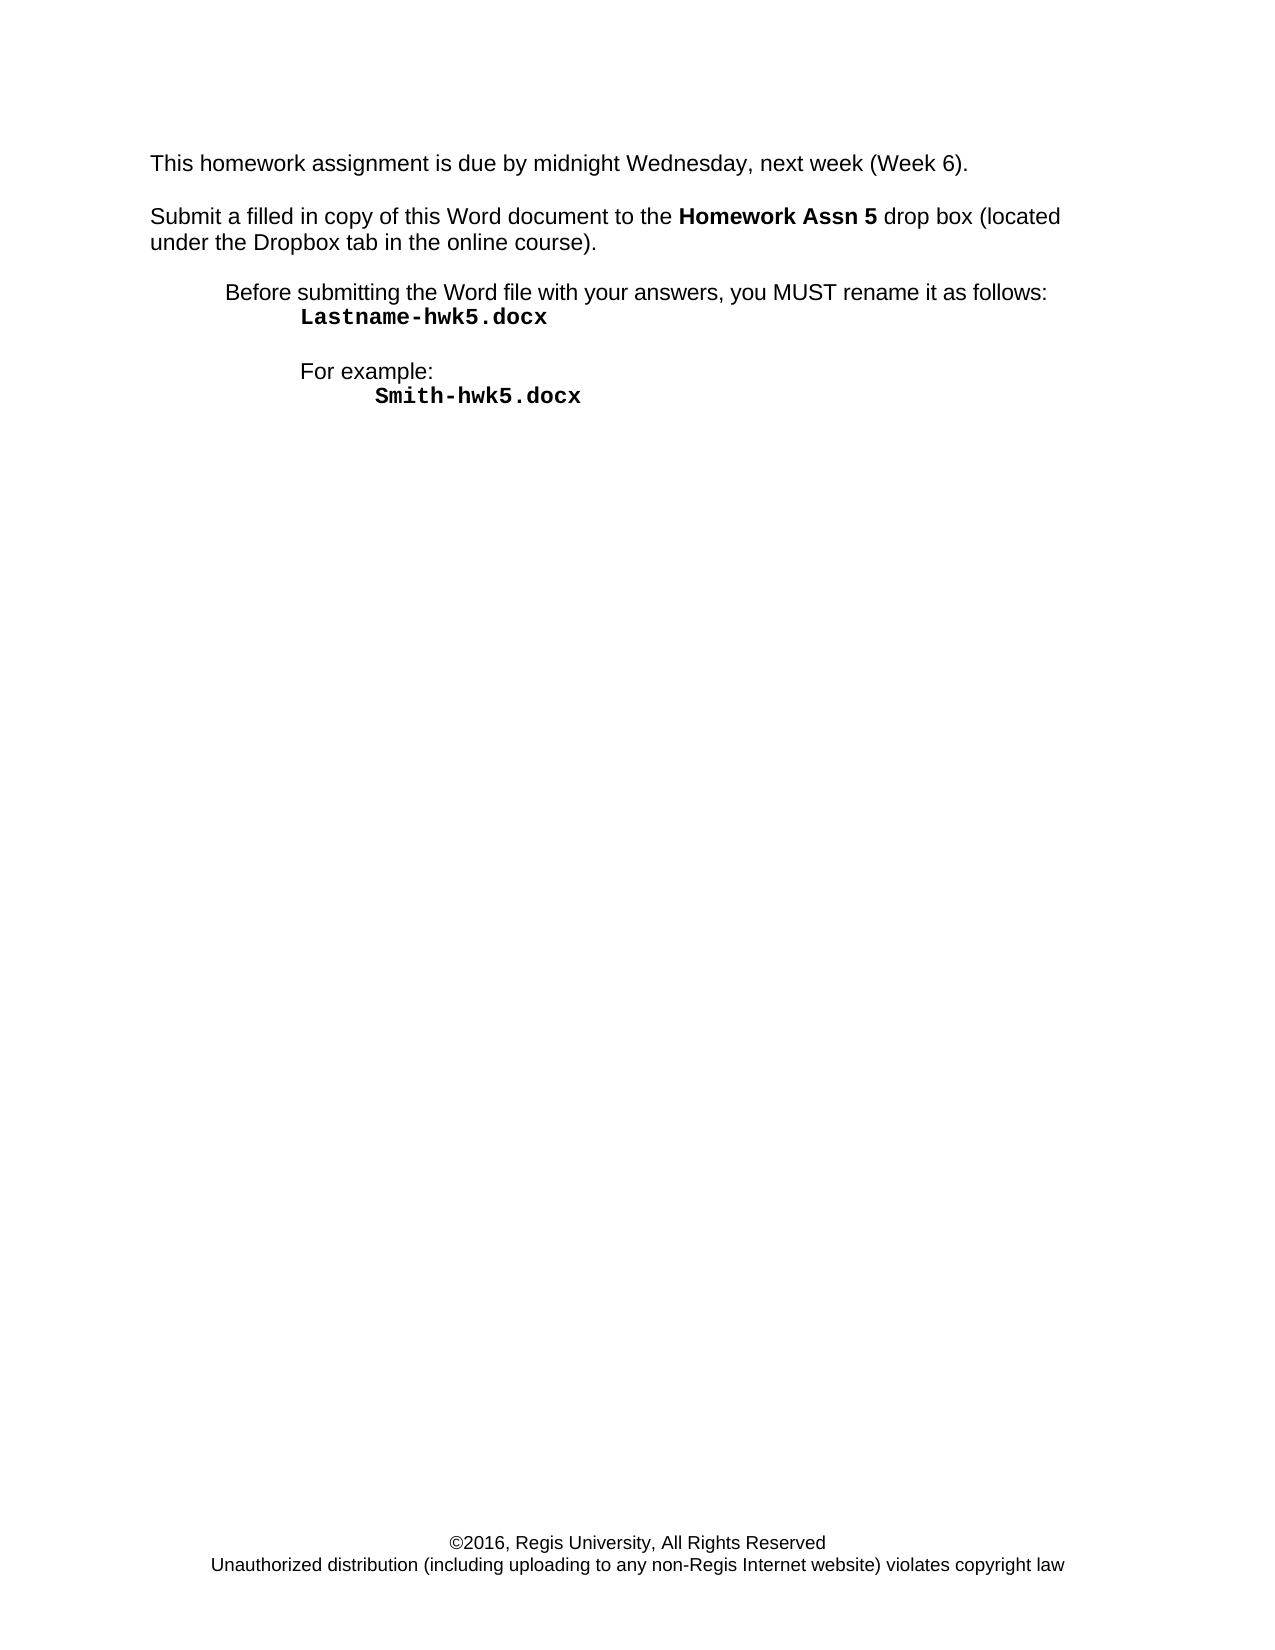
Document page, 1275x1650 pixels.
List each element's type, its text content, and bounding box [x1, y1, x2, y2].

subtitle Lastname-hwk5.docx [150, 306, 1125, 332]
text Submit a filled in copy of this Word document to the Homework Assn 5 drop box (located under the Dropbox tab in the online course). [150, 176, 1125, 279]
subtitle Smith-hwk5.docx [225, 384, 1125, 410]
text This homework assignment is due by midnight Wednesday, next week (Week 6). [150, 150, 1125, 176]
text Before submitting the Word file with your answers, you MUST rename it as follows: [150, 279, 1125, 306]
text For example: [300, 358, 1125, 384]
